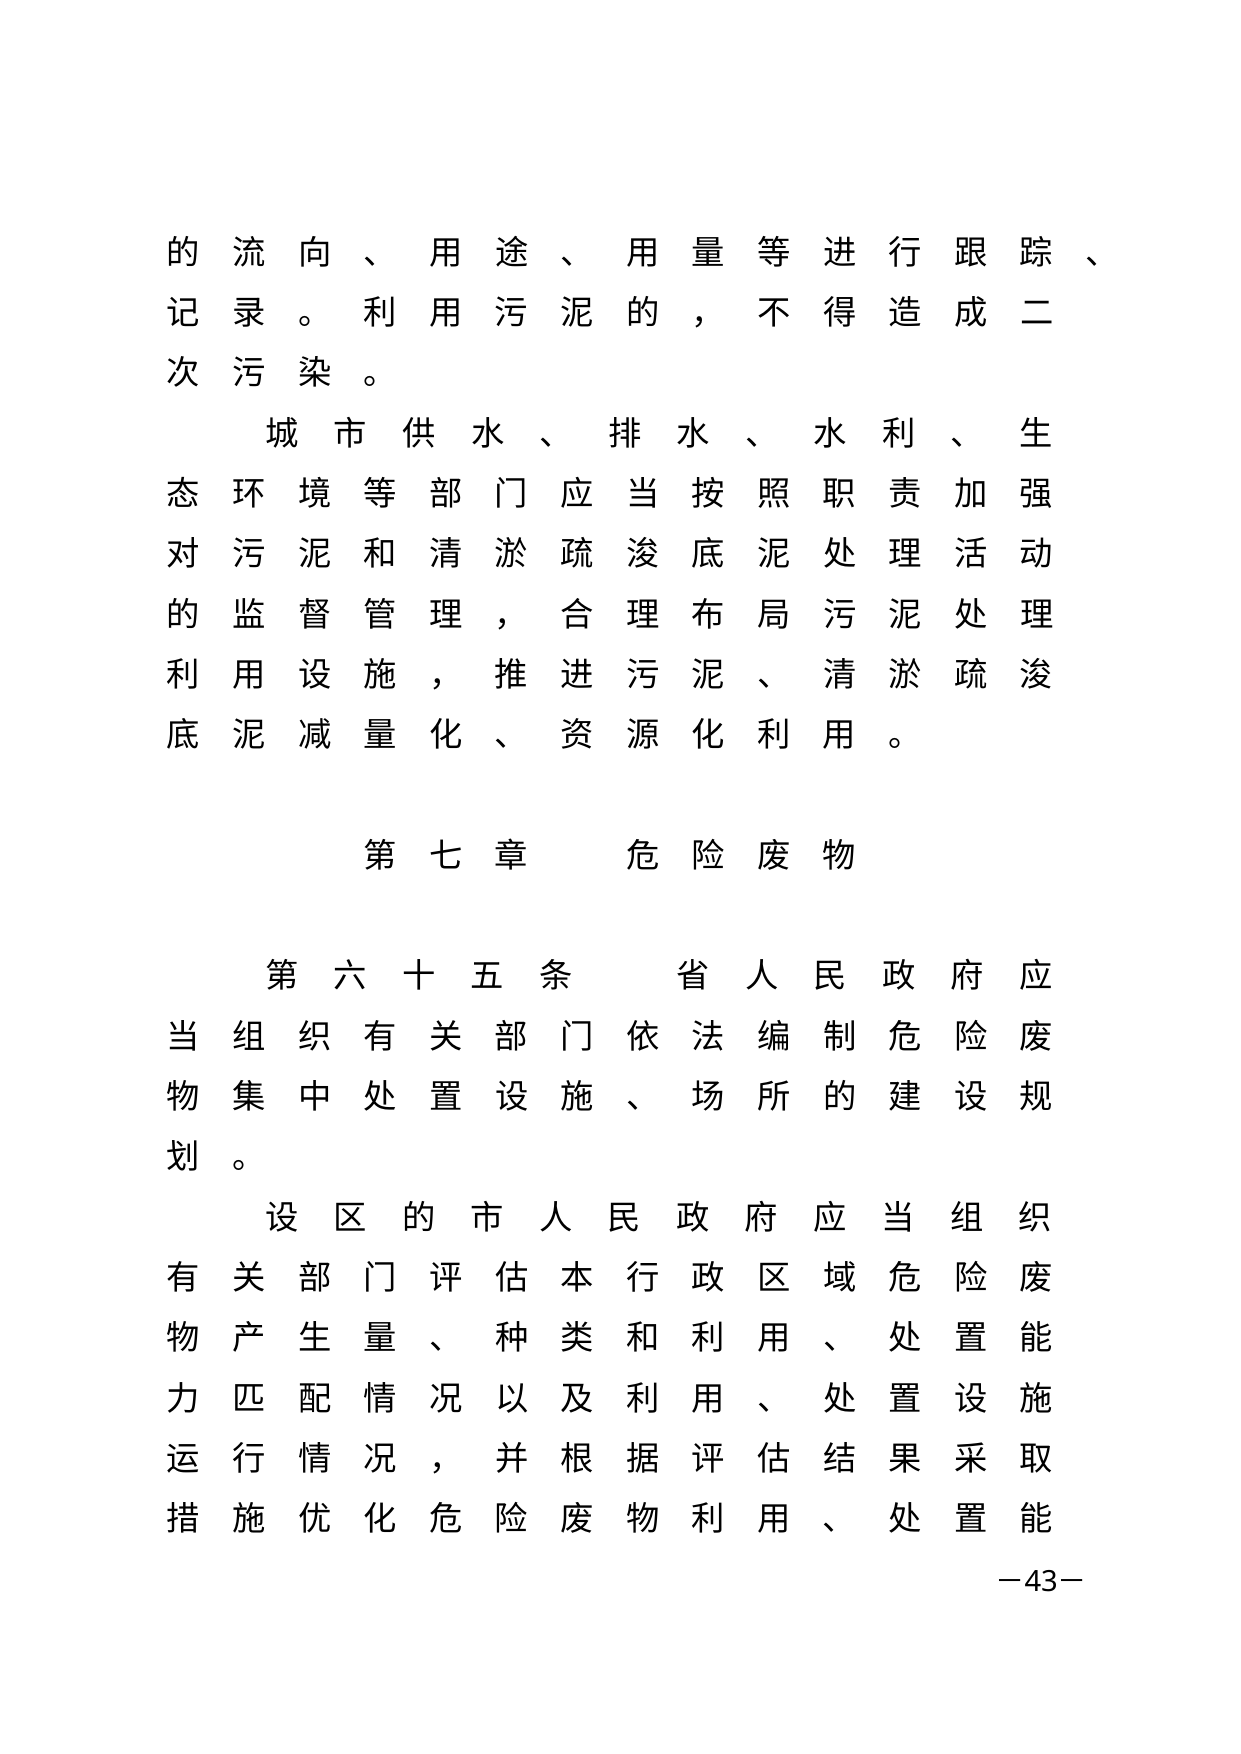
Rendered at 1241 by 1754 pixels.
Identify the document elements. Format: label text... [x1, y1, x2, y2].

text 第六十四条 供水单位、城镇污水处理设施维护运营单位、污泥处理单位和从事水体清淤疏浚等活动的单位，应当按照国家和省有关规定对污泥、清淤疏浚底泥进行资源化利用和无害化处理，通过固体废物污染环境防治信息平台对污泥、清淤疏浚底泥的流向、用途、用量等进行跟踪、记录。利用污泥的，不得造成二次污染。 [167, 219, 1085, 400]
text 第七章 危险废物 [167, 823, 1085, 883]
text 城市供水、排水、水利、生态环境等部门应当按照职责加强对污泥和清淤疏浚底泥处理活动的监督管理，合理布局污泥处理利用设施，推进污泥、清淤疏浚底泥减量化、资源化利用。 [167, 400, 1085, 762]
text 第六十五条 省人民政府应当组织有关部门依法编制危险废物集中处置设施、场所的建设规划。 [167, 943, 1085, 1184]
text 设区的市人民政府应当组织有关部门评估本行政区域危险废物产生量、种类和利用、处置能力匹配情况以及利用、处置设施运行情况，并根据评估结果采取措施优化危险废物利用、处置能力结构，推动危险废物就近利用、处置。 [167, 1184, 1085, 1546]
